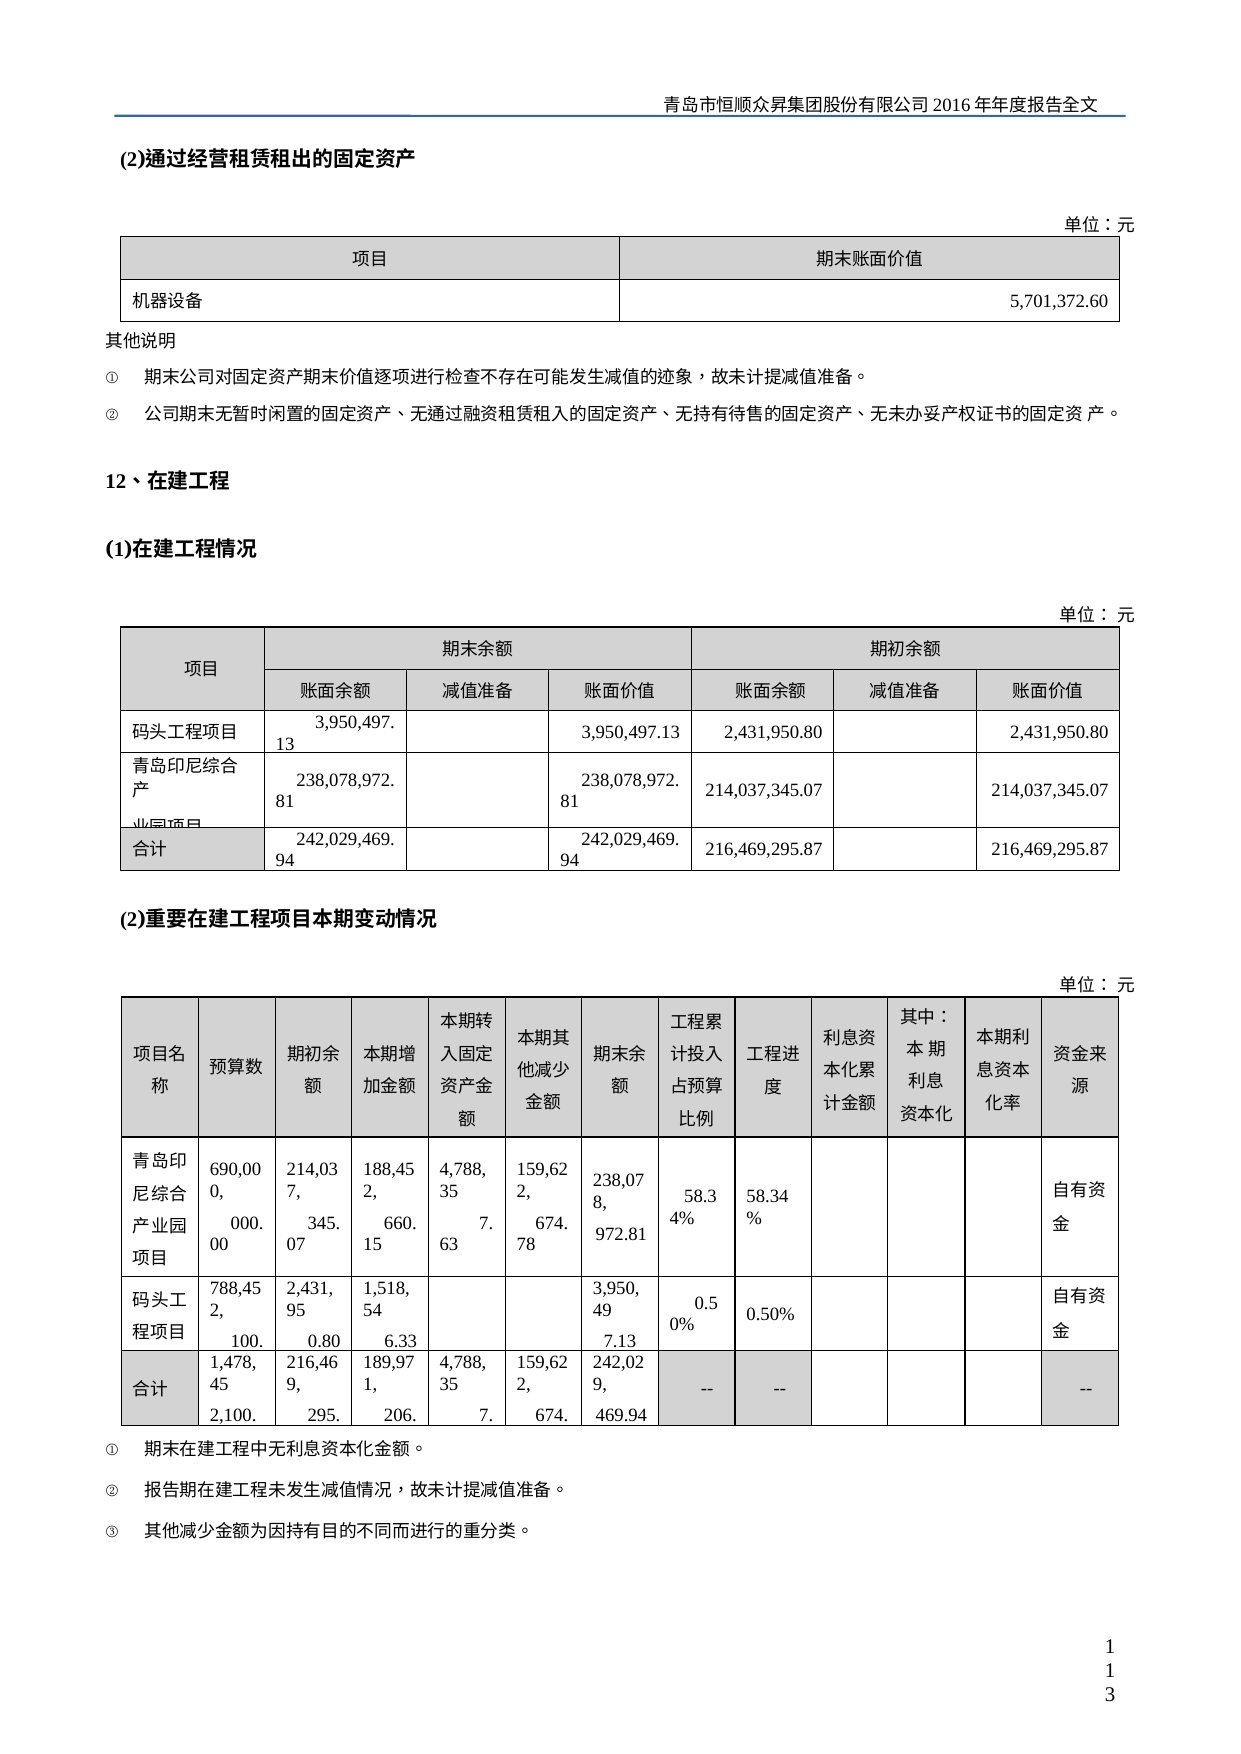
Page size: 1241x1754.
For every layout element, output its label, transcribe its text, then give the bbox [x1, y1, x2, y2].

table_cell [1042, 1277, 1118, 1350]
list 期末公司对固定资产期末价值逐项进行检查不存在可能发生减值的迹象，故未计提减值准备。 [105, 358, 1135, 390]
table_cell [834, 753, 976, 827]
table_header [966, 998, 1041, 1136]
list 公司期末无暂时闲置的固定资产、无通过融资租赁租入的固定资产、无持有待售的固定资产、无未办妥产权证书的固定资 产。 [105, 394, 1135, 427]
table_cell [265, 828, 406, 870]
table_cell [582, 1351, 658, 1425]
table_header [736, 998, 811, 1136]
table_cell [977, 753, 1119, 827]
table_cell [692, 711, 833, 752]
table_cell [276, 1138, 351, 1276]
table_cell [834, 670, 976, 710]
text 单位： 元 [105, 602, 1135, 626]
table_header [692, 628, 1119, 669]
list 期末在建工程中无利息资本化金额。 [105, 1437, 1135, 1461]
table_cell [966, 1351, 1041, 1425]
text (2)通过经营租赁租出的固定资产 [105, 144, 1135, 172]
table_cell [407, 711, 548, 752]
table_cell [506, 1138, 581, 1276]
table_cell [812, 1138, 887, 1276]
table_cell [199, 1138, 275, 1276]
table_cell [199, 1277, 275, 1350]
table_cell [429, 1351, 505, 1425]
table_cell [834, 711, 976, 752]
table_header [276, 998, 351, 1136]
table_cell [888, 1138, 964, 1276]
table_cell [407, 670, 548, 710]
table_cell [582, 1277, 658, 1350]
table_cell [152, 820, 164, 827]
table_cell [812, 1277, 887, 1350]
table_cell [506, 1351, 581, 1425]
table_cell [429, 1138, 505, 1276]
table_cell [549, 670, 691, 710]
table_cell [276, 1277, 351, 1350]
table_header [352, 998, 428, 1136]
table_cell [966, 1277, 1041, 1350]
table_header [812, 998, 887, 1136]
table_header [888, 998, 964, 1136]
list 其他减少金额为因持有目的不同而进行的重分类。 [105, 1518, 1135, 1543]
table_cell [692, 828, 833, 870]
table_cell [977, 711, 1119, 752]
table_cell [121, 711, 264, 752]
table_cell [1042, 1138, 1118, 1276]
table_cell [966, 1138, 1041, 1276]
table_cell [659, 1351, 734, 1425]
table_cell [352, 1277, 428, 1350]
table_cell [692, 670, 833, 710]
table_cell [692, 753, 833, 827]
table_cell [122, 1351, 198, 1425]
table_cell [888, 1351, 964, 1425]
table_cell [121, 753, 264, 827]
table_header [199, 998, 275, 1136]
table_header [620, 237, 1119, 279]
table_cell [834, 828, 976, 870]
text 单位： 元 [105, 972, 1135, 996]
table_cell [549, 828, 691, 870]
text 12、在建工程 [105, 466, 1135, 494]
text 单位：元 [105, 212, 1135, 236]
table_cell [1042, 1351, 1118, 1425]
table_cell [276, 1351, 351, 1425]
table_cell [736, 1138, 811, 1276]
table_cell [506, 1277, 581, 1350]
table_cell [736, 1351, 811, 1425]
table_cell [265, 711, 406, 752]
text (1)在建工程情况 [105, 534, 1135, 563]
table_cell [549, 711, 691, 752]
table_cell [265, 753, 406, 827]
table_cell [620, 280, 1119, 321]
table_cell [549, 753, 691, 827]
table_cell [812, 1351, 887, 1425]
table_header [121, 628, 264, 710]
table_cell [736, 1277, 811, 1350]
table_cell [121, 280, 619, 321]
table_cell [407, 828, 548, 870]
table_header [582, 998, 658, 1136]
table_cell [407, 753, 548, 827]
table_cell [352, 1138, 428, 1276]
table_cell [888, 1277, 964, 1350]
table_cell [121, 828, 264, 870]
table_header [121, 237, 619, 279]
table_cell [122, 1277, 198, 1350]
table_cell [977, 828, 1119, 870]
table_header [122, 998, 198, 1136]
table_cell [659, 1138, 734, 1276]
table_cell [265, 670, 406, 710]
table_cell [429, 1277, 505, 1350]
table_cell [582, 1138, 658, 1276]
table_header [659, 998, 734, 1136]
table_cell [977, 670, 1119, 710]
text (2)重要在建工程项目本期变动情况 [105, 904, 1135, 933]
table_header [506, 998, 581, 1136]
text 其他说明 [105, 322, 1135, 354]
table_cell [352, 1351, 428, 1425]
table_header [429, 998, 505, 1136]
list 报告期在建工程未发生减值情况，故未计提减值准备。 [105, 1478, 1135, 1502]
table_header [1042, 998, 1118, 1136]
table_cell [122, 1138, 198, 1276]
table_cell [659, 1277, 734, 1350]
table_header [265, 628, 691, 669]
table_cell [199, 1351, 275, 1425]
